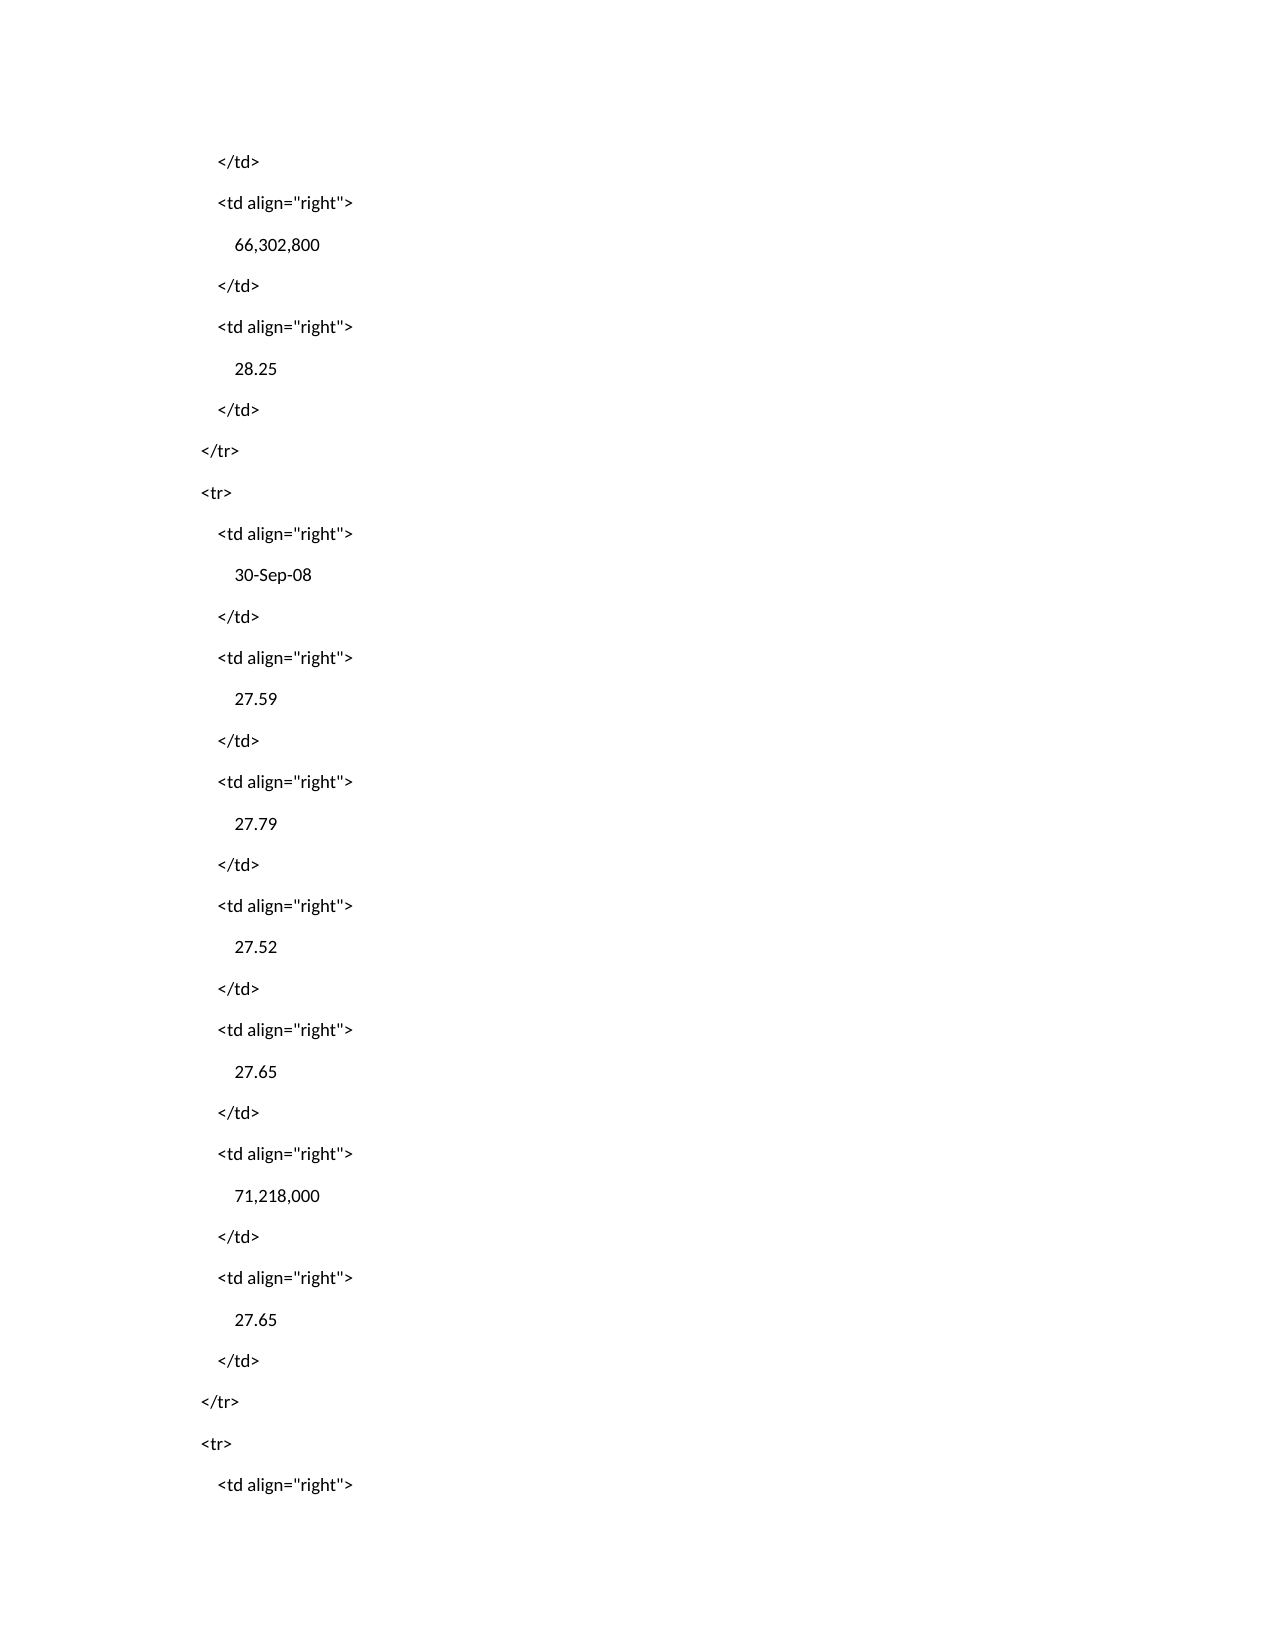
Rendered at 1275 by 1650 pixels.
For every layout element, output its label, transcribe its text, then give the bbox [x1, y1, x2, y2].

text </td> [150, 1101, 1125, 1124]
text 27.79 [150, 812, 1125, 834]
text 30-Sep-08 [150, 563, 1125, 586]
text </td> [150, 977, 1125, 1000]
text 27.52 [150, 936, 1125, 959]
text <td align="right"> [150, 646, 1125, 669]
text </td> [150, 150, 1125, 173]
text <td align="right"> [150, 894, 1125, 917]
text <td align="right"> [150, 1267, 1125, 1289]
text </td> [150, 1225, 1125, 1248]
text 27.65 [150, 1308, 1125, 1331]
text <tr> [150, 481, 1125, 504]
text <td align="right"> [150, 522, 1125, 545]
text </tr> [150, 439, 1125, 462]
text </td> [150, 853, 1125, 876]
text 27.59 [150, 688, 1125, 711]
text </td> [150, 398, 1125, 421]
text </tr> [150, 1391, 1125, 1413]
text 27.65 [150, 1060, 1125, 1083]
text </td> [150, 274, 1125, 297]
text <td align="right"> [150, 315, 1125, 338]
text <td align="right"> [150, 191, 1125, 214]
text </td> [150, 729, 1125, 752]
text <tr> [150, 1432, 1125, 1455]
text <td align="right"> [150, 1142, 1125, 1165]
text 71,218,000 [150, 1184, 1125, 1207]
text <td align="right"> [150, 770, 1125, 793]
text </td> [150, 605, 1125, 628]
text </td> [150, 1349, 1125, 1372]
text 28.25 [150, 357, 1125, 380]
text <td align="right"> [150, 1473, 1125, 1496]
text <td align="right"> [150, 1018, 1125, 1041]
text 66,302,800 [150, 233, 1125, 256]
